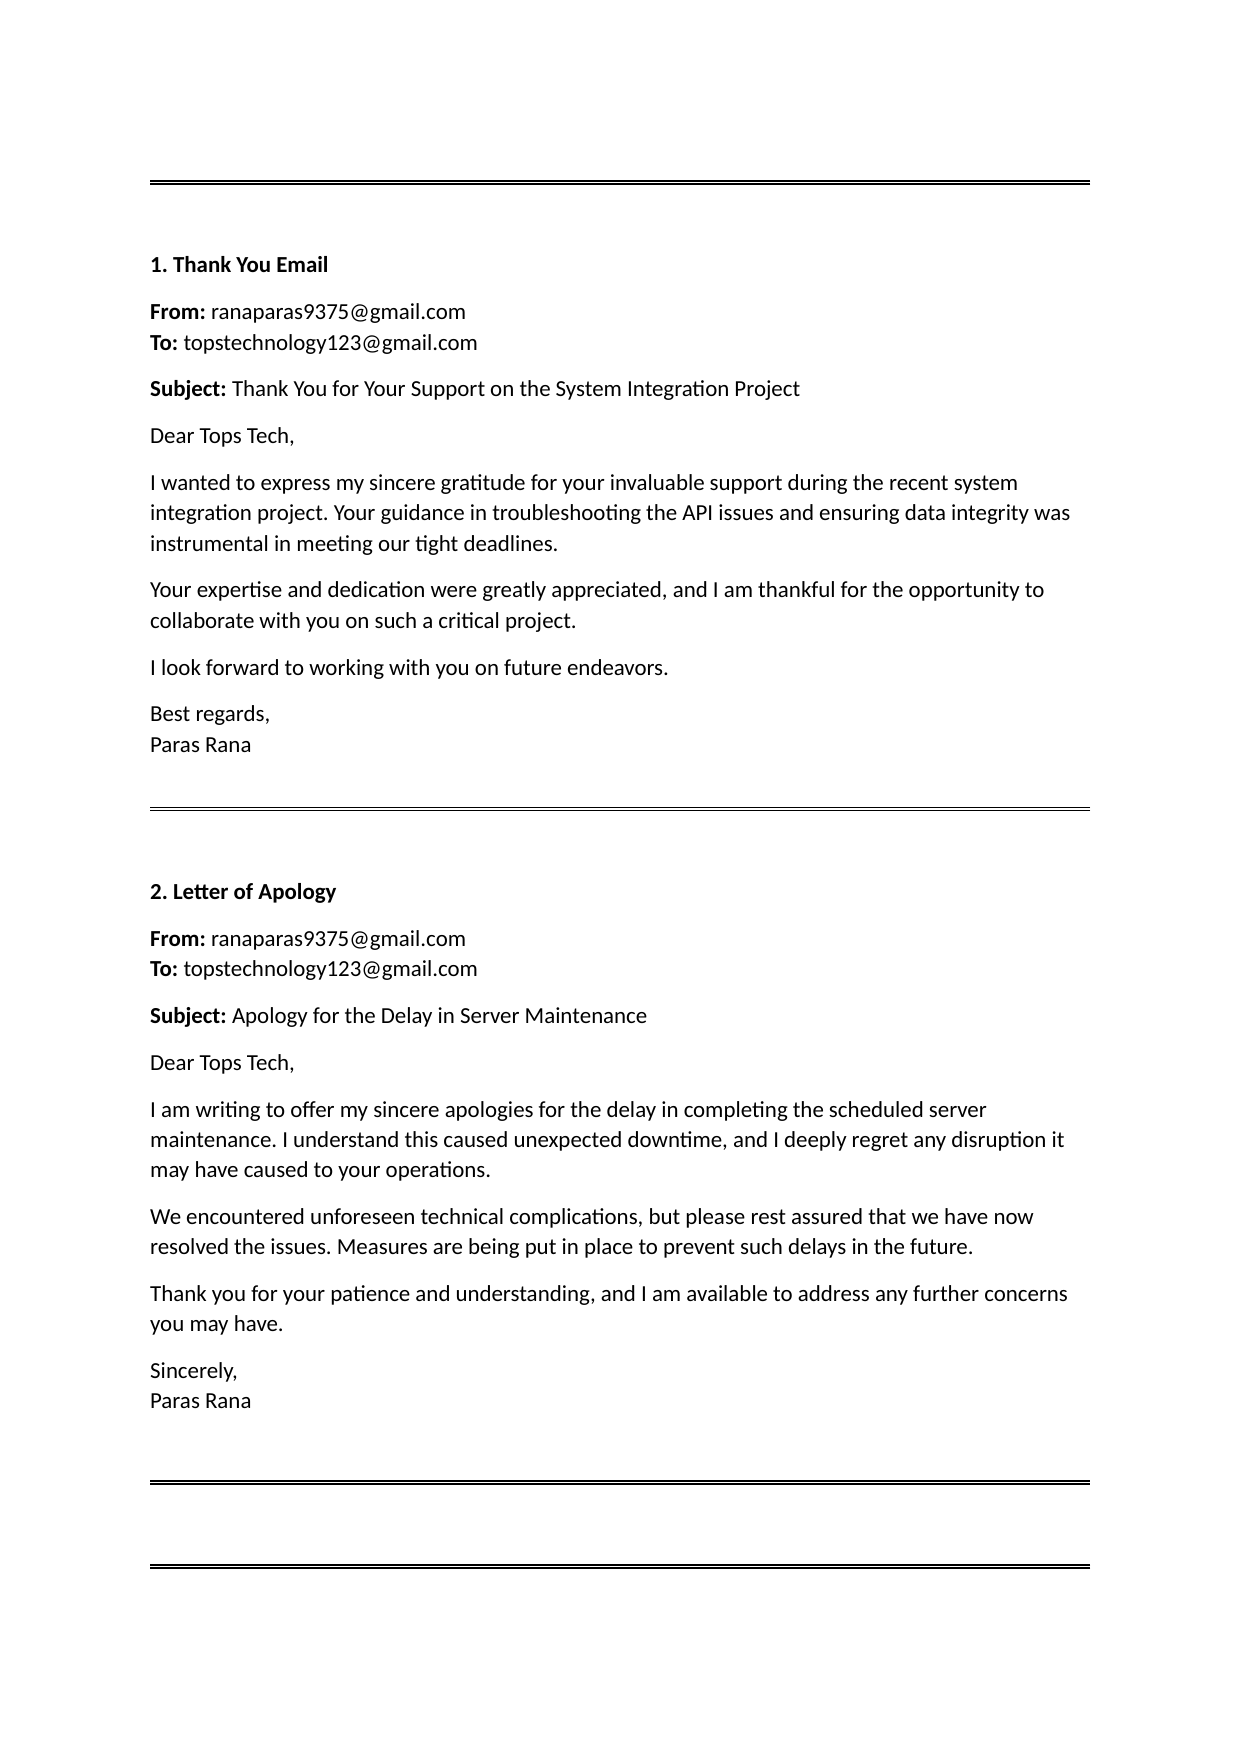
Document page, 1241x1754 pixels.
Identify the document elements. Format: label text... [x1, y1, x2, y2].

text I am writing to offer my sincere apologies for the delay in completing the scheduled server maintenance. I understand this caused unexpected downtime, and I deeply regret any disruption it may have caused to your operations. [150, 1095, 1090, 1183]
text 2. Letter of Apology [150, 877, 1090, 905]
text Subject: Thank You for Your Support on the System Integration Project [150, 374, 1090, 402]
text We encountered unforeseen technical complications, but please rest assured that we have now resolved the issues. Measures are being put in place to prevent such delays in the future. [150, 1202, 1090, 1260]
text 1. Thank You Email [150, 251, 1090, 278]
text I wanted to express my sincere gratitude for your invaluable support during the recent system integration project. Your guidance in troubleshooting the API issues and ensuring data integrity was instrumental in meeting our tight deadlines. [150, 468, 1090, 557]
text Dear Tops Tech, [150, 421, 1090, 449]
text Best regards, Paras Rana [150, 699, 1090, 758]
text Thank you for your patience and understanding, and I am available to address any further concerns you may have. [150, 1279, 1090, 1337]
text Dear Tops Tech, [150, 1048, 1090, 1076]
text I look forward to working with you on future endeavors. [150, 653, 1090, 681]
text Your expertise and dedication were greatly appreciated, and I am thankful for the opportunity to collaborate with you on such a critical project. [150, 576, 1090, 634]
text From: ranaparas9375@gmail.com To: topstechnology123@gmail.com [150, 924, 1090, 982]
text Subject: Apology for the Delay in Server Maintenance [150, 1001, 1090, 1029]
text From: ranaparas9375@gmail.com To: topstechnology123@gmail.com [150, 297, 1090, 356]
text Sincerely, Paras Rana [150, 1356, 1090, 1414]
